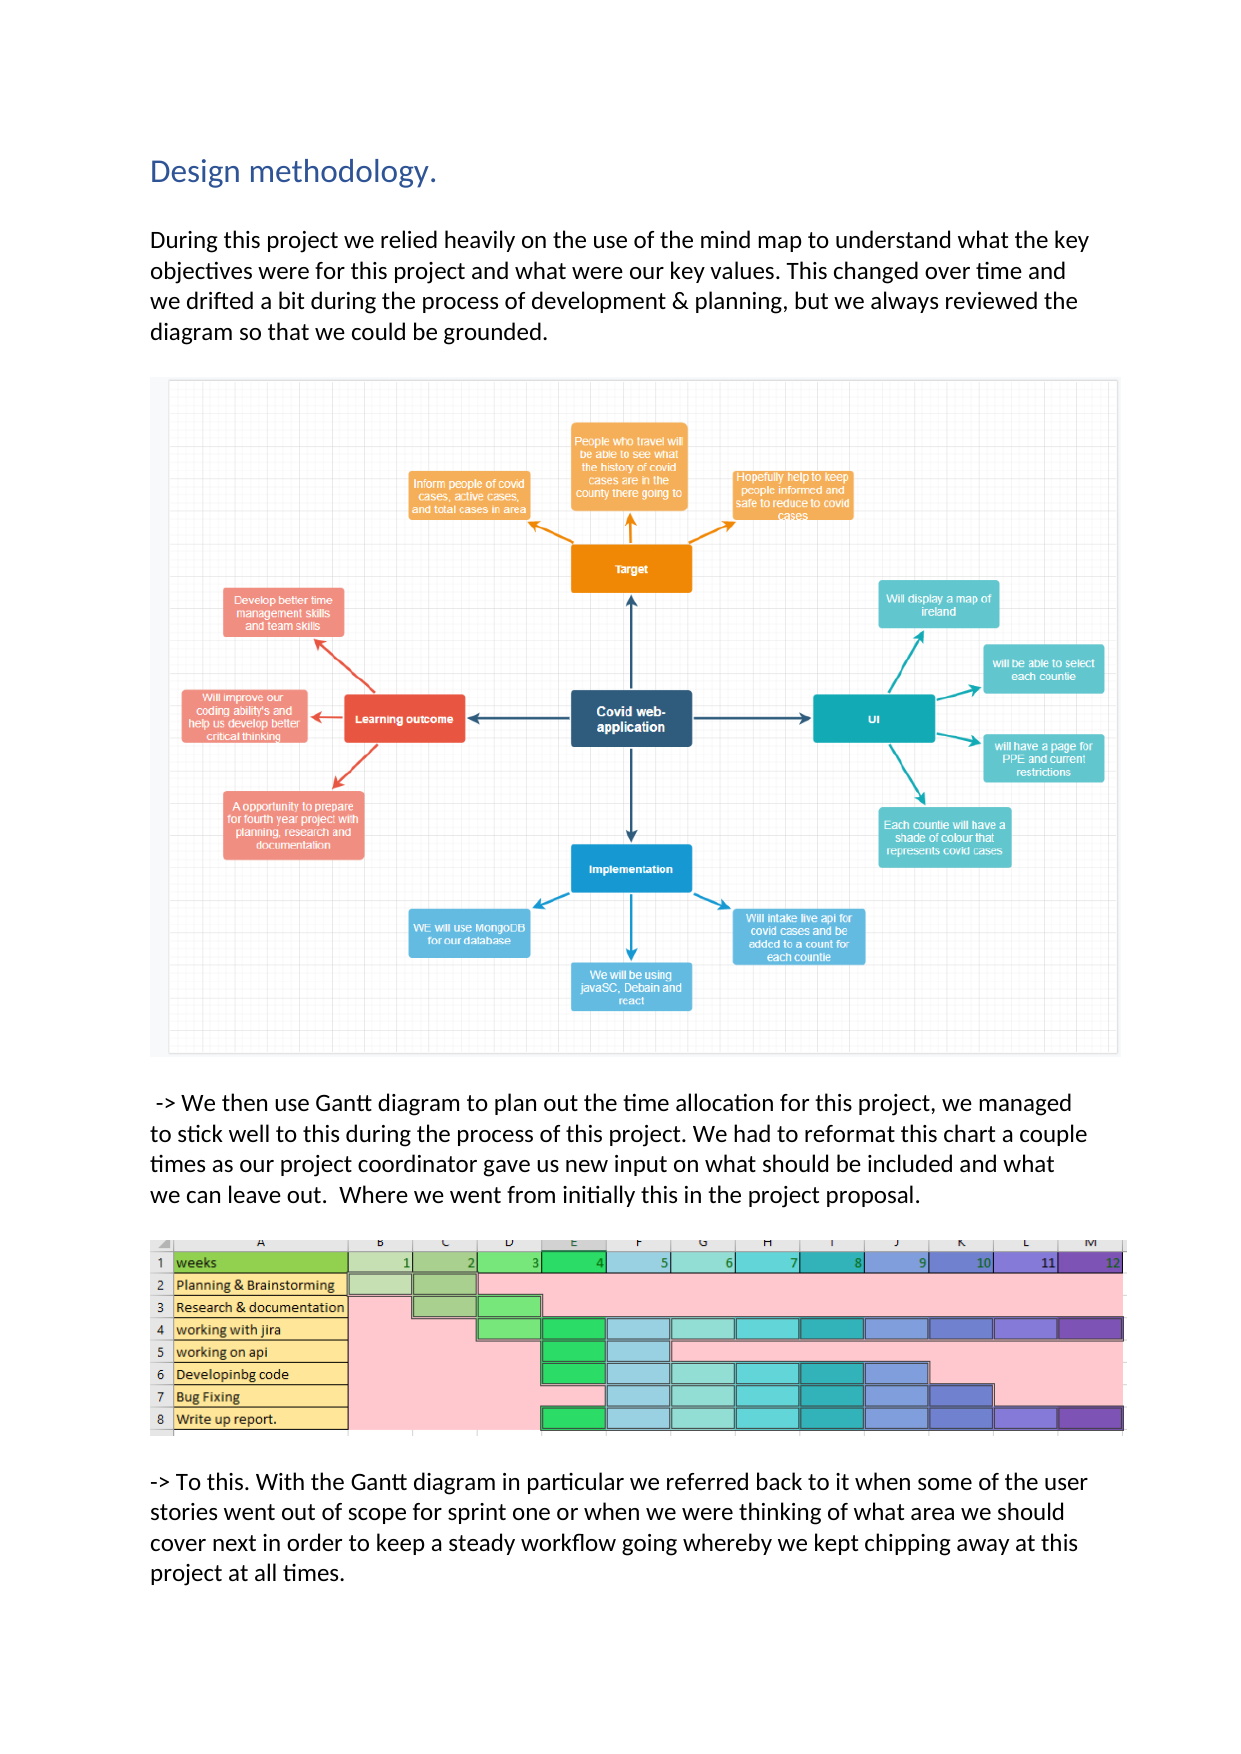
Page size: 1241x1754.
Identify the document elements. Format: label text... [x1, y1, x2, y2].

picture [150, 377, 1121, 1057]
subtitle Design methodology. [150, 150, 1090, 191]
text -> We then use Gantt diagram to plan out the time allocation for this project, we managed to stick well to this during the process of this project. We had to reformat this chart a couple times as our project coordinator gave us new input on what should be included and what we can leave out. Where we went from initially this in the project proposal. [150, 1087, 1090, 1209]
picture [150, 1240, 1127, 1436]
text -> To this. With the Gantt diagram in particular we referred back to it when some of the user stories went out of scope for sprint one or when we were thinking of what area we should cover next in order to keep a steady workflow going whereby we kept chipping away at this project at all times. [150, 1466, 1090, 1588]
text During this project we relied heavily on the use of the mind map to understand what the key objectives were for this project and what were our key values. This changed over time and we drifted a bit during the process of development & planning, but we always reviewed the diagram so that we could be grounded. [150, 224, 1090, 347]
